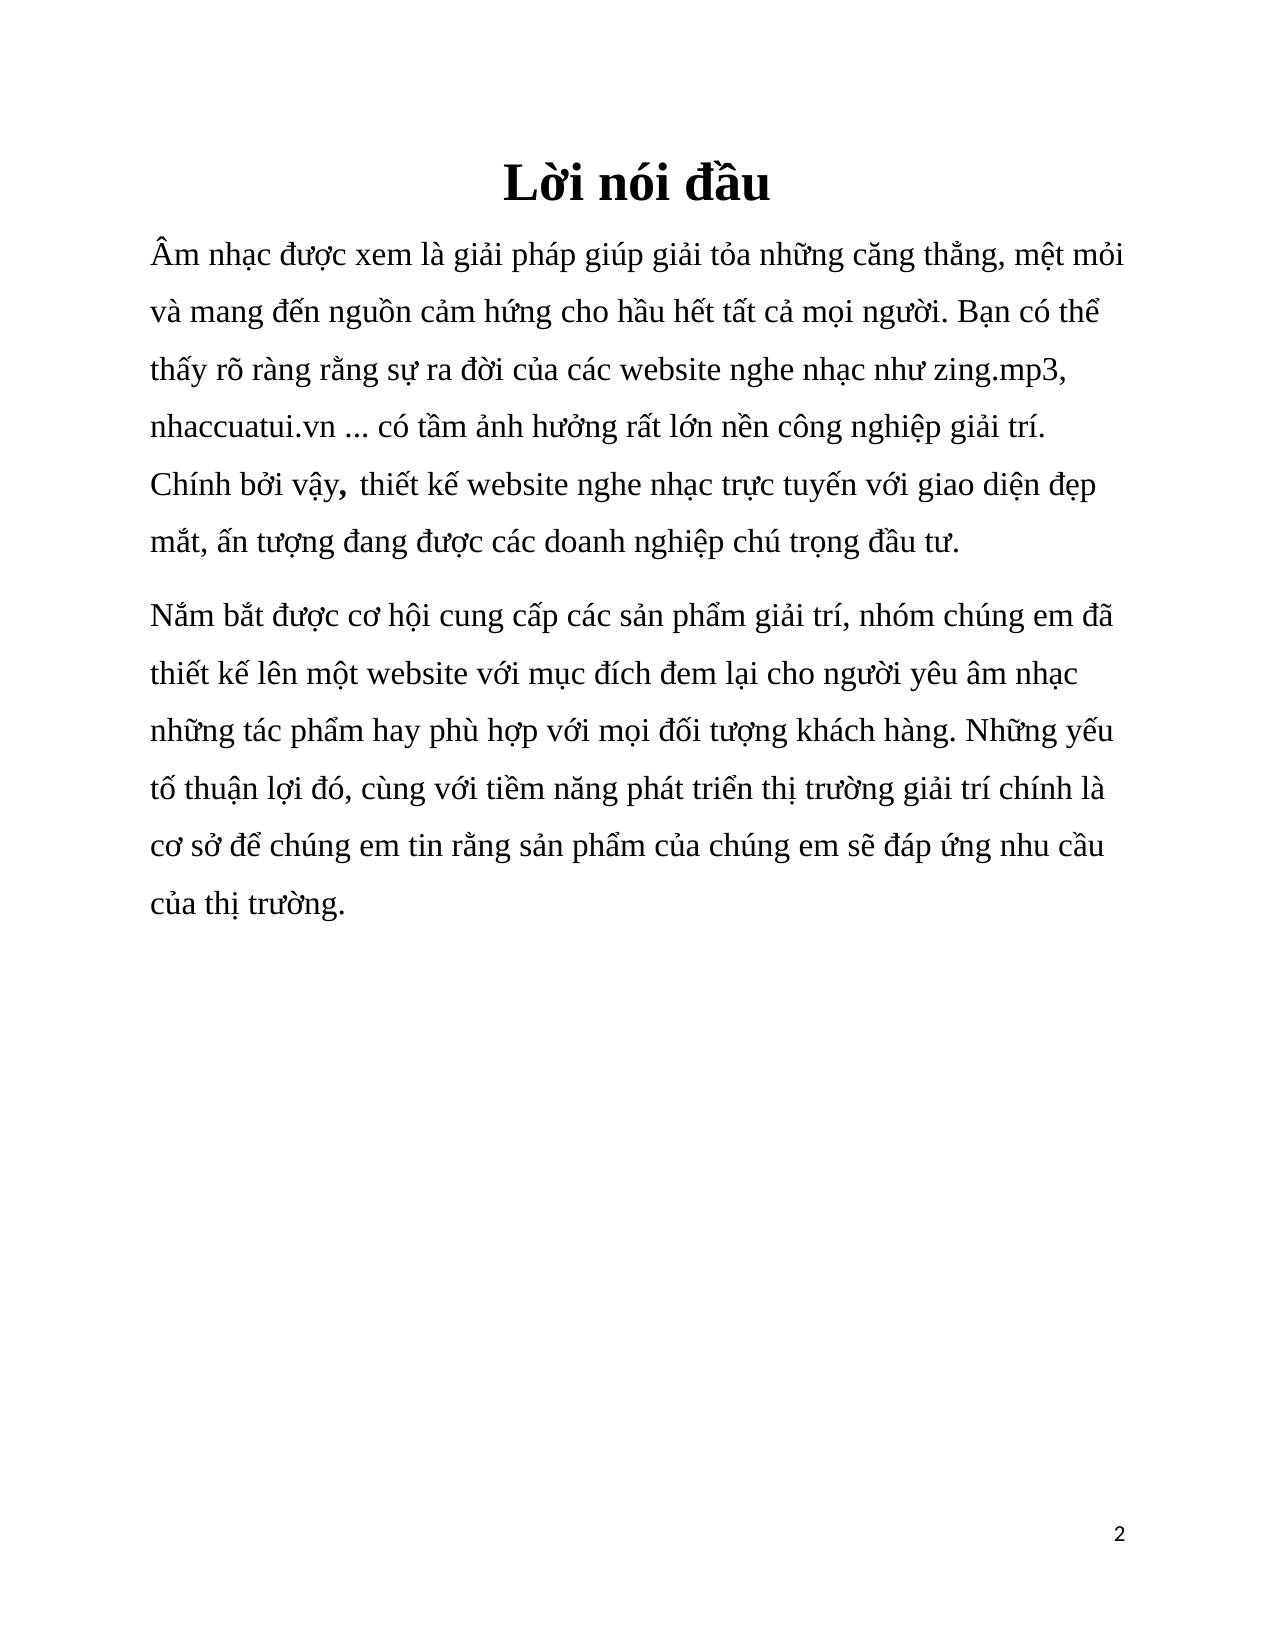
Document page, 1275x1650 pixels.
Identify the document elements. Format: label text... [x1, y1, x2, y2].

text Nắm bắt được cơ hội cung cấp các sản phẩm giải trí, nhóm chúng em đã thiết kế lên một website với mục đích đem lại cho người yêu âm nhạc những tác phẩm hay phù hợp với mọi đối tượng khách hàng. Những yếu tố thuận lợi đó, cùng với tiềm năng phát triển thị trường giải trí chính là cơ sở để chúng em tin rằng sản phẩm của chúng em sẽ đáp ứng nhu cầu của thị trường. [150, 596, 1125, 921]
text Âm nhạc được xem là giải pháp giúp giải tỏa những căng thẳng, mệt mỏi và mang đến nguồn cảm hứng cho hầu hết tất cả mọi người. Bạn có thể thấy rõ ràng rằng sự ra đời của các website nghe nhạc như zing.mp3, nhaccuatui.vn ... có tầm ảnh hưởng rất lớn nền công nghiệp giải trí. Chính bởi vậy, thiết kế website nghe nhạc trực tuyến với giao diện đẹp mắt, ấn tượng đang được các doanh nghiệp chú trọng đầu tư. [150, 272, 1125, 560]
text Lời nói đầu [150, 150, 1125, 212]
